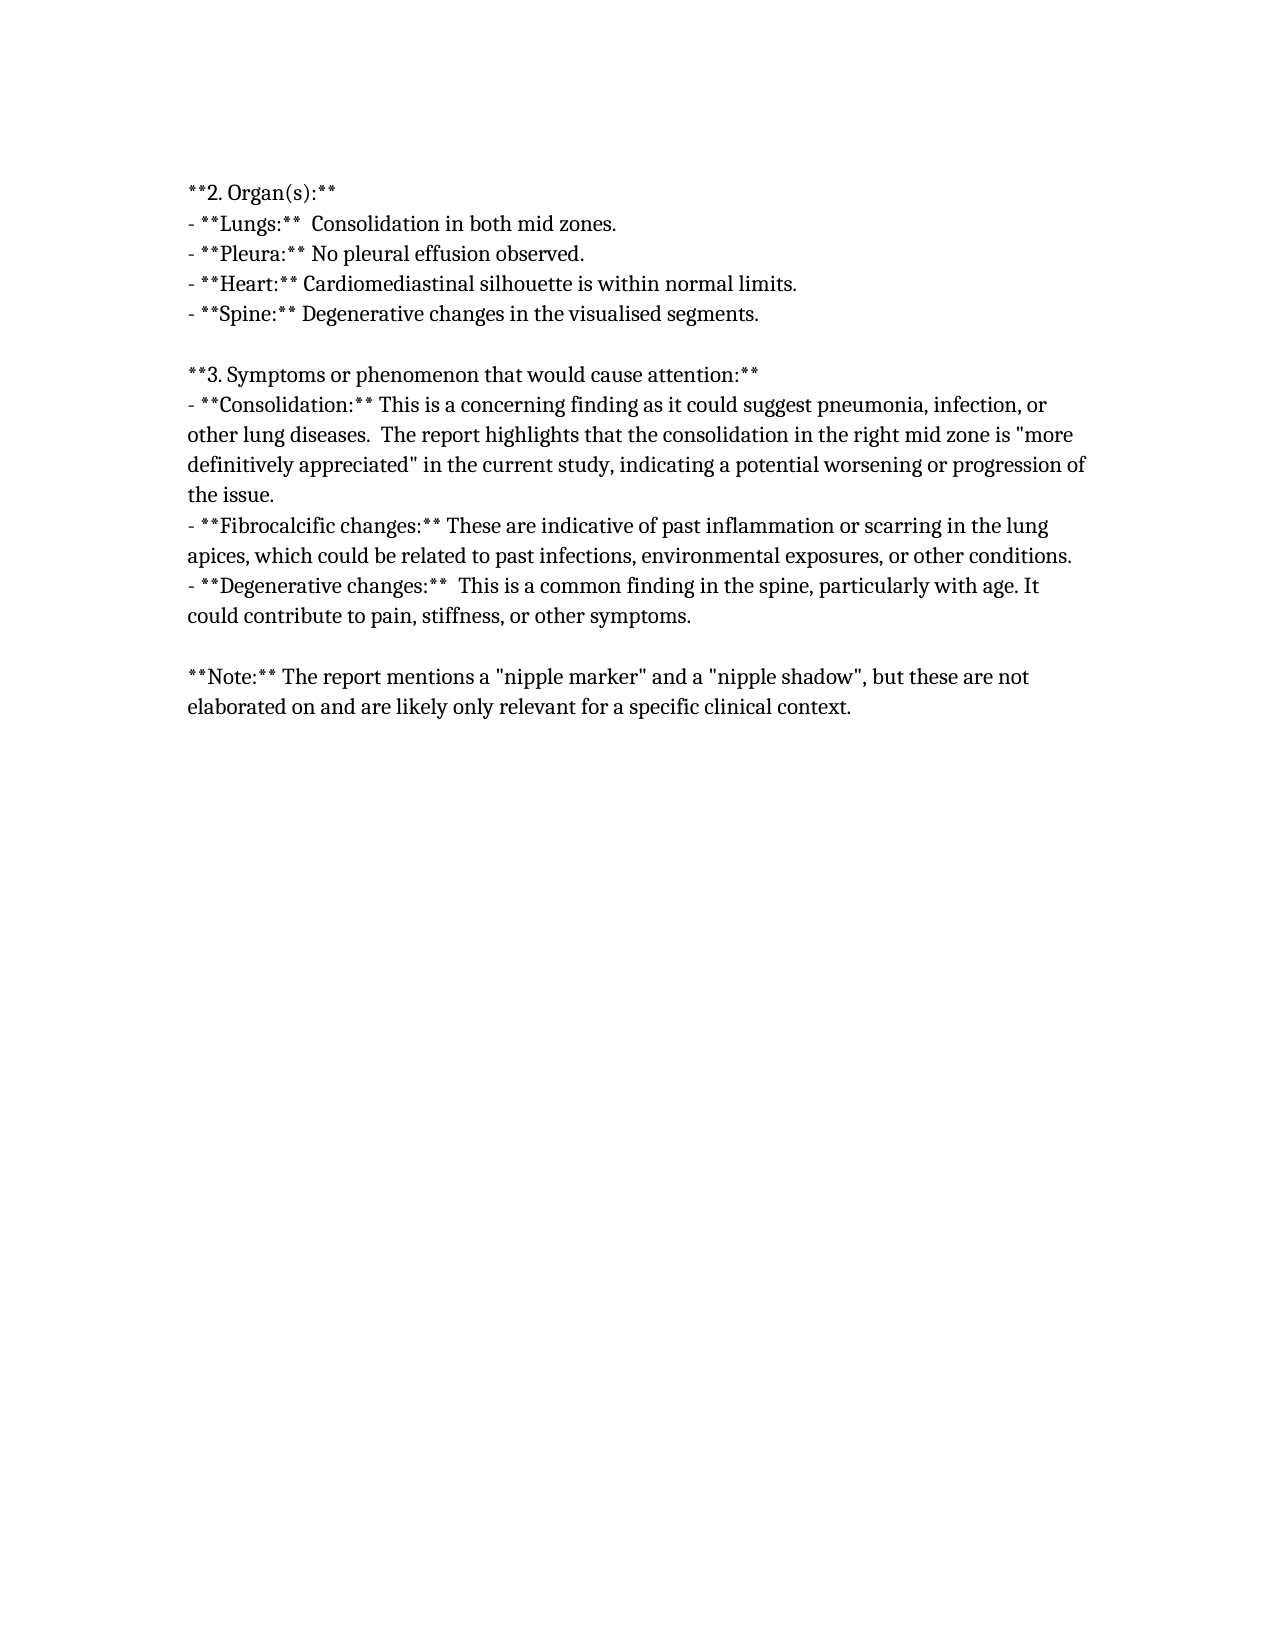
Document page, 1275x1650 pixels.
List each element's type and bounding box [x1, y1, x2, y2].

text [187, 150, 1087, 720]
